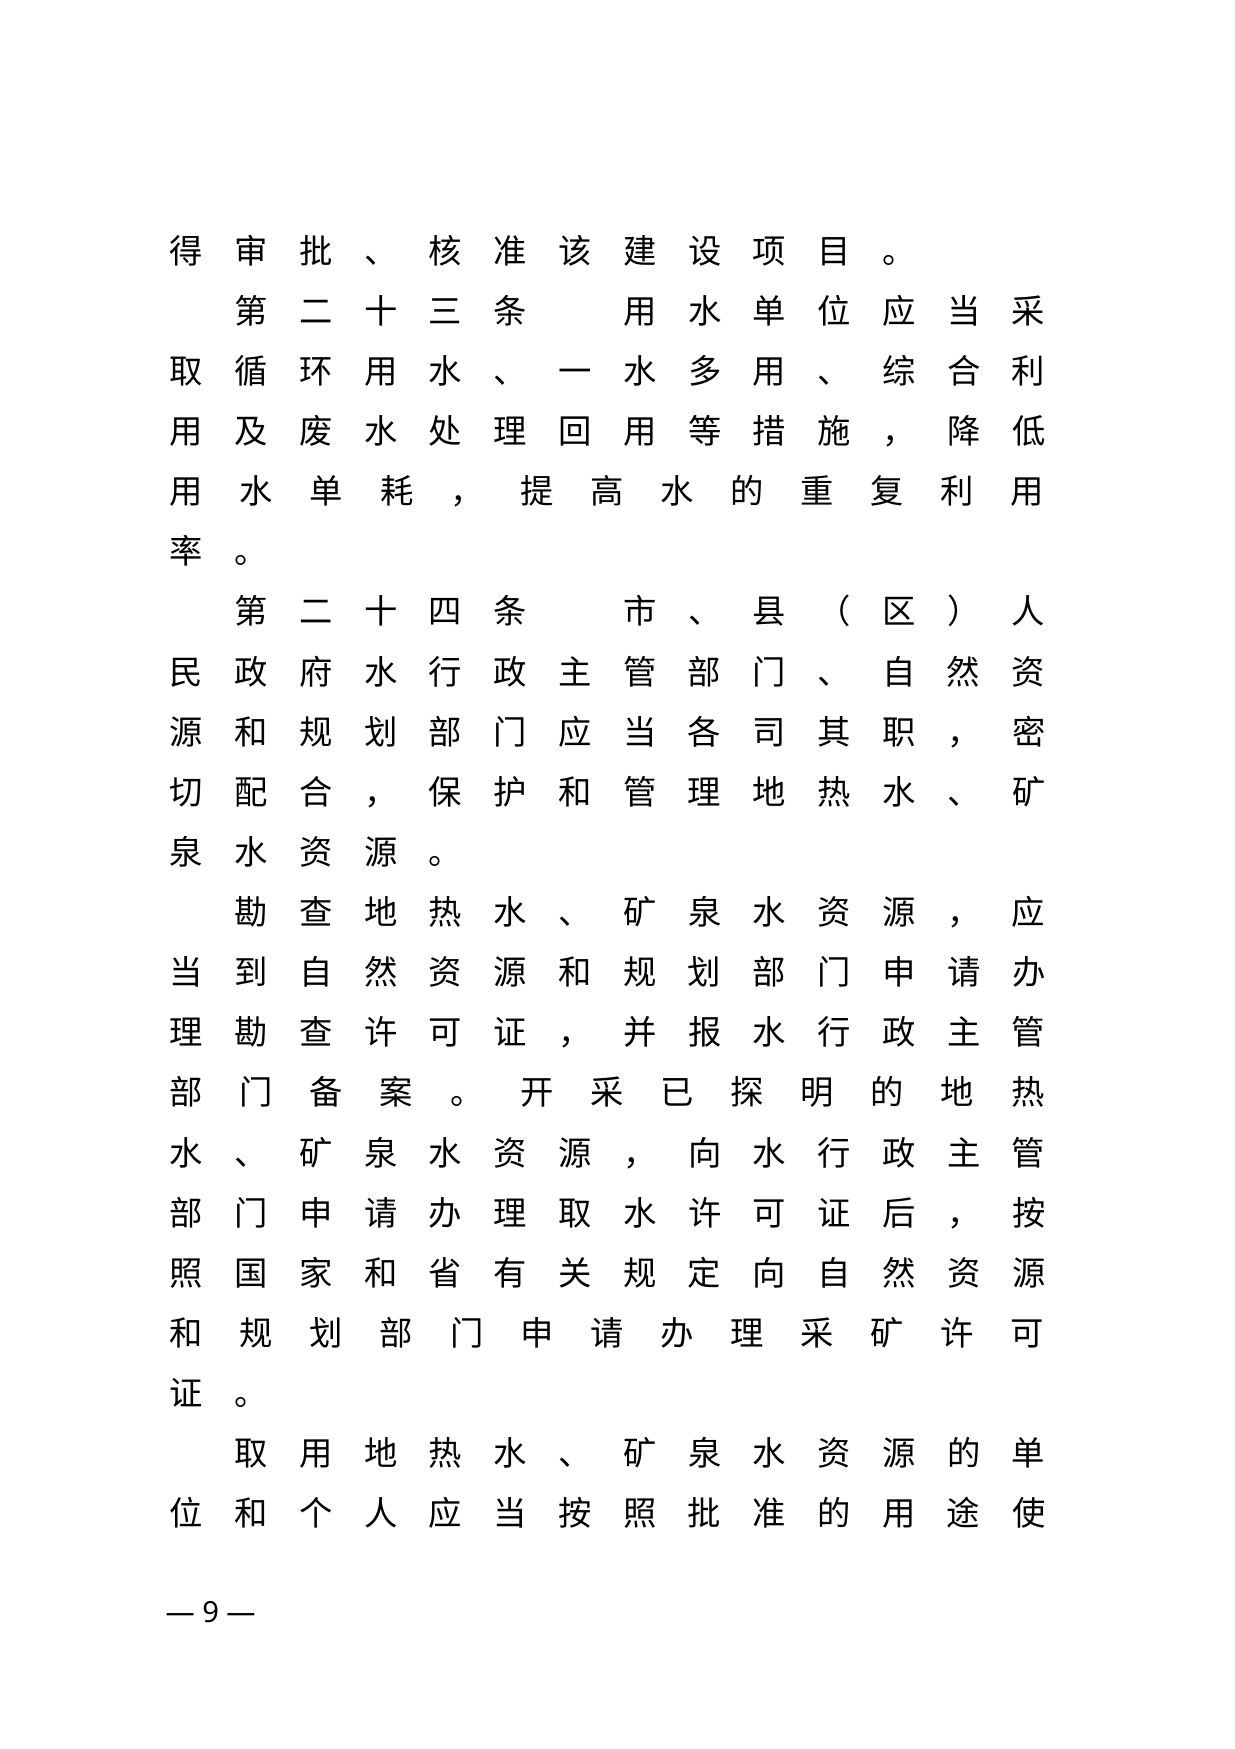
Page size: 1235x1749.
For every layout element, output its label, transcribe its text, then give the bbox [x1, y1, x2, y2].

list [169, 1421, 1077, 1541]
list 勘查地热水、矿泉水资源，应当到自然资源和规划部门申请办理勘查许可证，并报水行政主管部门备案。开采已探明的地热水、矿泉水资源，向水行政主管部门申请办理取水许可证后，按照国家和省有关规定向自然资源和规划部门申请办理采矿许可证。 [169, 880, 1077, 1421]
list 第二十四条 市、县（区）人民政府水行政主管部门、自然资源和规划部门应当各司其职，密切配合，保护和管理地热水、矿泉水资源。 [169, 579, 1077, 880]
list 第二十三条 用水单位应当采取循环用水、一水多用、综合利用及废水处理回用等措施，降低用水单耗，提高水的重复利用率。 [169, 279, 1077, 579]
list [169, 219, 1077, 279]
